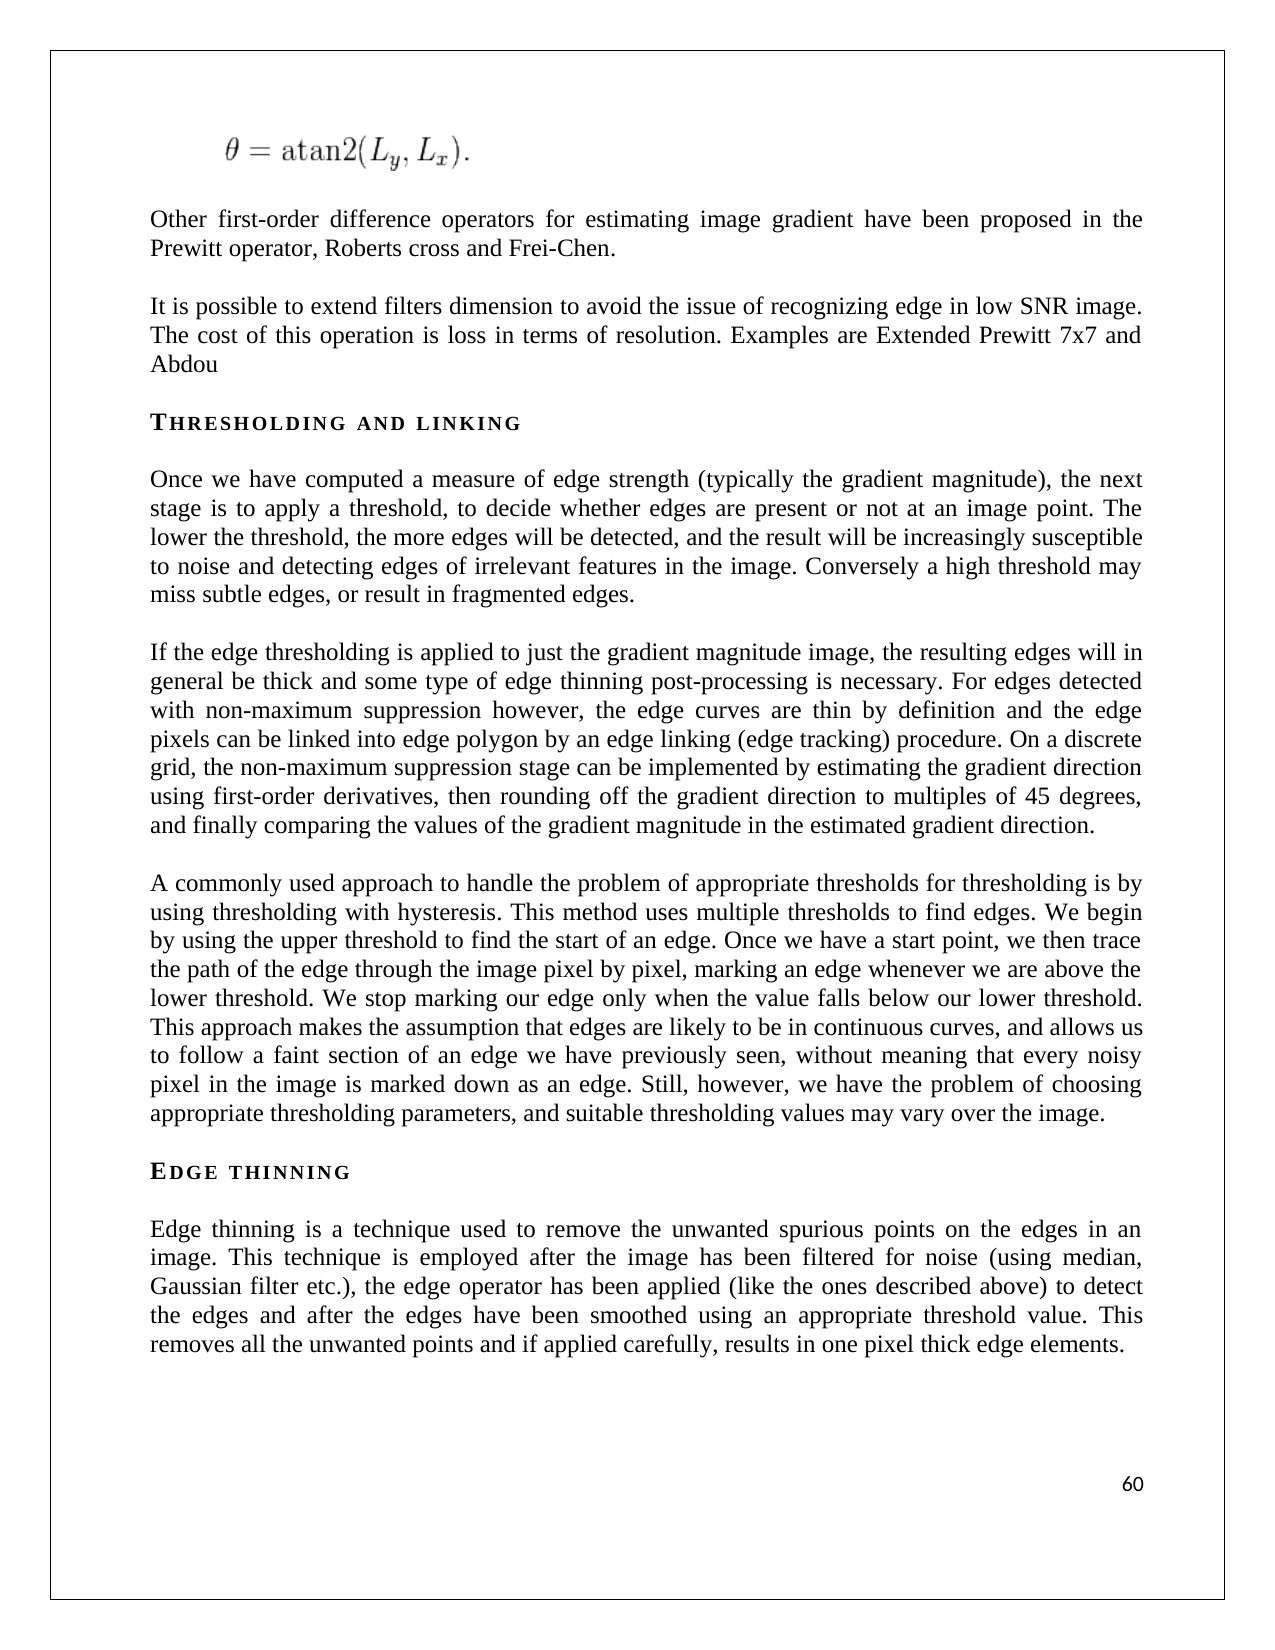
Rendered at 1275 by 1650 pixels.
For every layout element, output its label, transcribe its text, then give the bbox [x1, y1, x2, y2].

subtitle Edge thinning [150, 1156, 1144, 1184]
text If the edge thresholding is applied to just the gradient magnitude image, the resulting edges will in general be thick and some type of edge thinning post-processing is necessary. For edges detected with non-maximum suppression however, the edge curves are thin by definition and the edge pixels can be linked into edge polygon by an edge linking (edge tracking) procedure. On a discrete grid, the non-maximum suppression stage can be implemented by estimating the gradient direction using first-order derivatives, then rounding off the gradient direction to multiples of 45 degrees, and finally comparing the values of the gradient magnitude in the estimated gradient direction. [150, 637, 1144, 839]
text It is possible to extend filters dimension to avoid the issue of recognizing edge in low SNR image. The cost of this operation is loss in terms of resolution. Examples are Extended Prewitt 7x7 and Abdou [150, 291, 1144, 377]
text A commonly used approach to handle the problem of appropriate thresholds for thresholding is by using thresholding with hysteresis. This method uses multiple thresholds to find edges. We begin by using the upper threshold to find the start of an edge. Once we have a start point, we then trace the path of the edge through the image pixel by pixel, marking an edge whenever we are above the lower threshold. We stop marking our edge only when the value falls below our lower threshold. This approach makes the assumption that edges are likely to be in continuous curves, and allows us to follow a faint section of an edge we have previously seen, without meaning that every noisy pixel in the image is marked down as an edge. Still, however, we have the problem of choosing appropriate thresholding parameters, and suitable thresholding values may vary over the image. [150, 868, 1144, 1127]
text Other first-order difference operators for estimating image gradient have been proposed in the Prewitt operator, Roberts cross and Frei-Chen. [150, 204, 1144, 262]
subtitle Thresholding and linking [150, 407, 1144, 435]
text Edge thinning is a technique used to remove the unwanted spurious points on the edges in an image. This technique is employed after the image has been filtered for noise (using median, Gaussian filter etc.), the edge operator has been applied (like the ones described above) to detect the edges and after the edges have been smoothed using an appropriate threshold value. This removes all the unwanted points and if applied carefully, results in one pixel thick edge elements. [150, 1214, 1144, 1357]
text Once we have computed a measure of edge strength (typically the gradient magnitude), the next stage is to apply a threshold, to decide whether edges are present or not at an image point. The lower the threshold, the more edges will be detected, and the result will be increasingly susceptible to noise and detecting edges of irrelevant features in the image. Conversely a high threshold may miss subtle edges, or result in fragmented edges. [150, 464, 1144, 608]
picture [225, 135, 469, 171]
